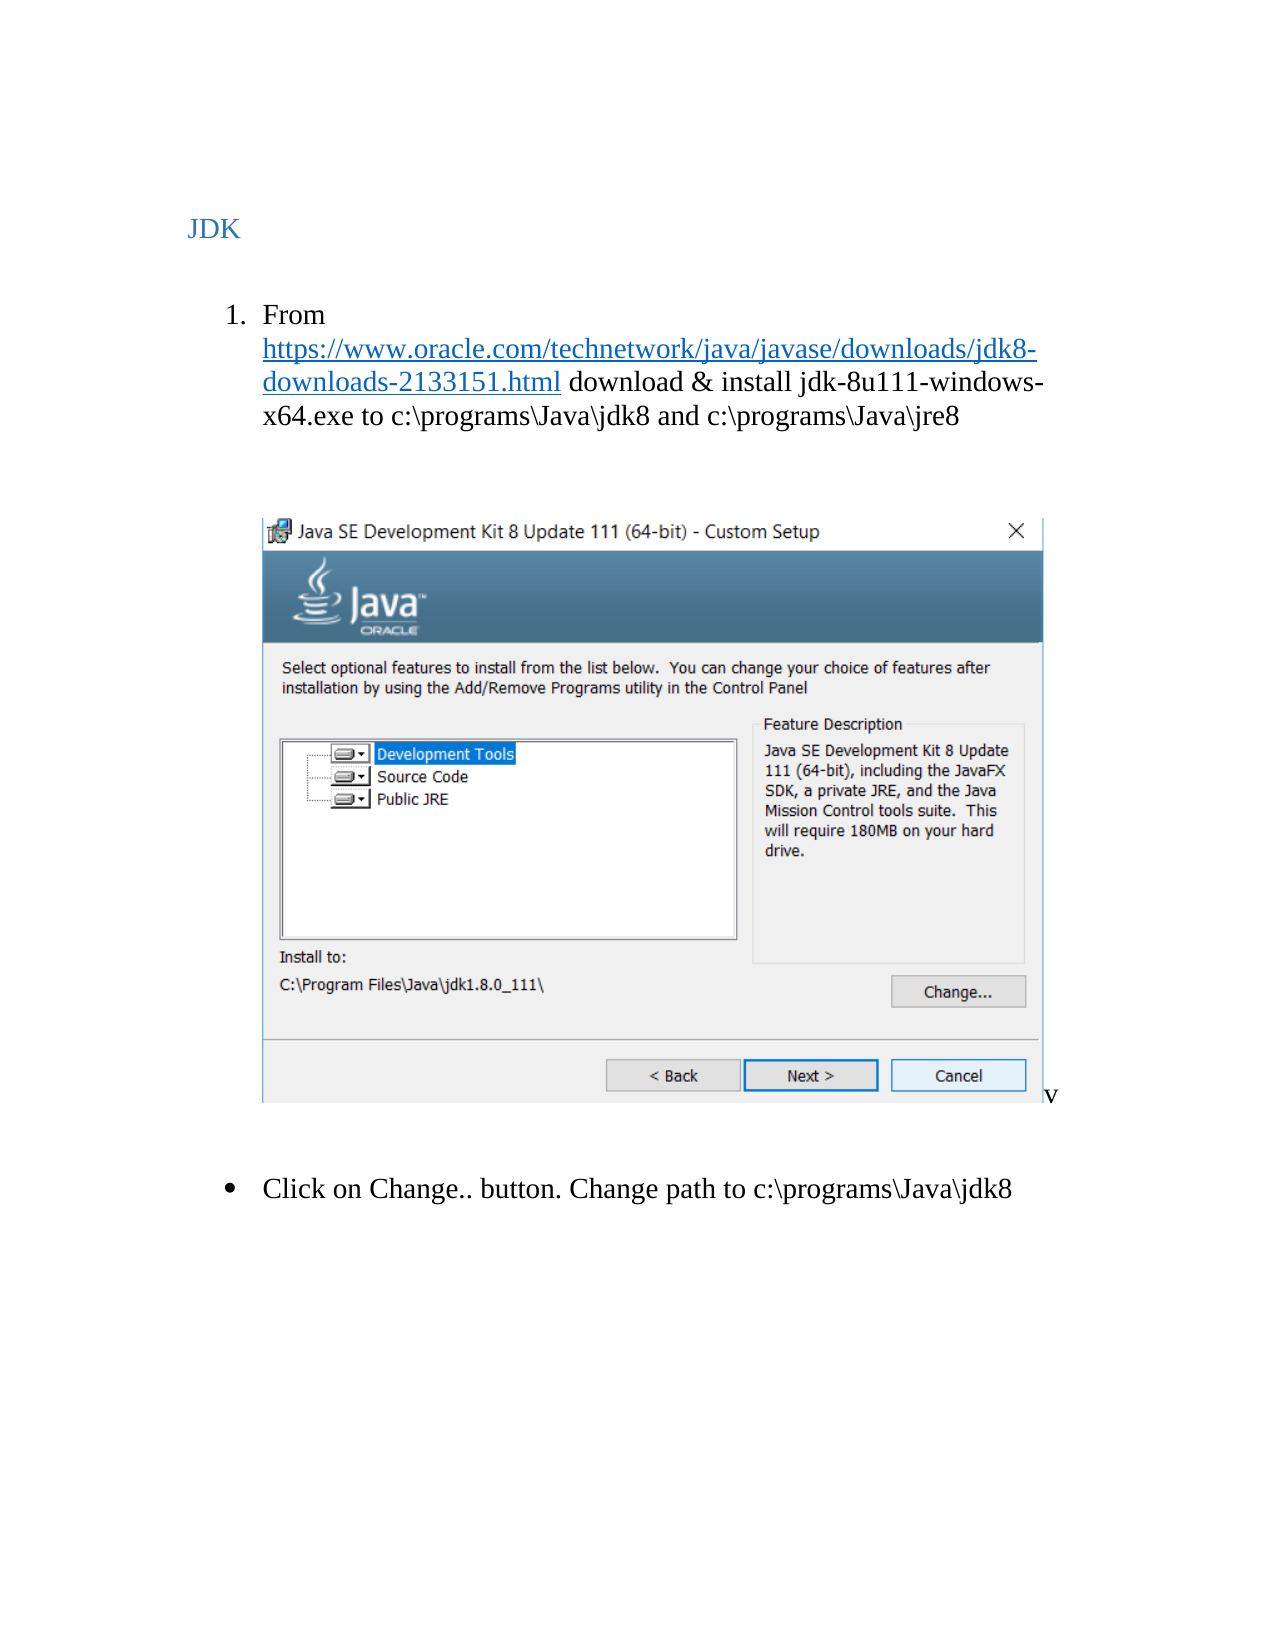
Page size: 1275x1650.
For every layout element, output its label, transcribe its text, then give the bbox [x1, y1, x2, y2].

list From https://www.oracle.com/technetwork/java/javase/downloads/jdk8-downloads-2133151.html download & install jdk-8u111-windows-x64.exe to c:\programs\Java\jdk8 and c:\programs\Java\jre8 [225, 297, 1088, 432]
picture [262, 518, 1044, 1103]
list Click on Change.. button. Change path to c:\programs\Java\jdk8 [225, 1172, 1088, 1205]
subtitle JDK [187, 211, 1088, 245]
